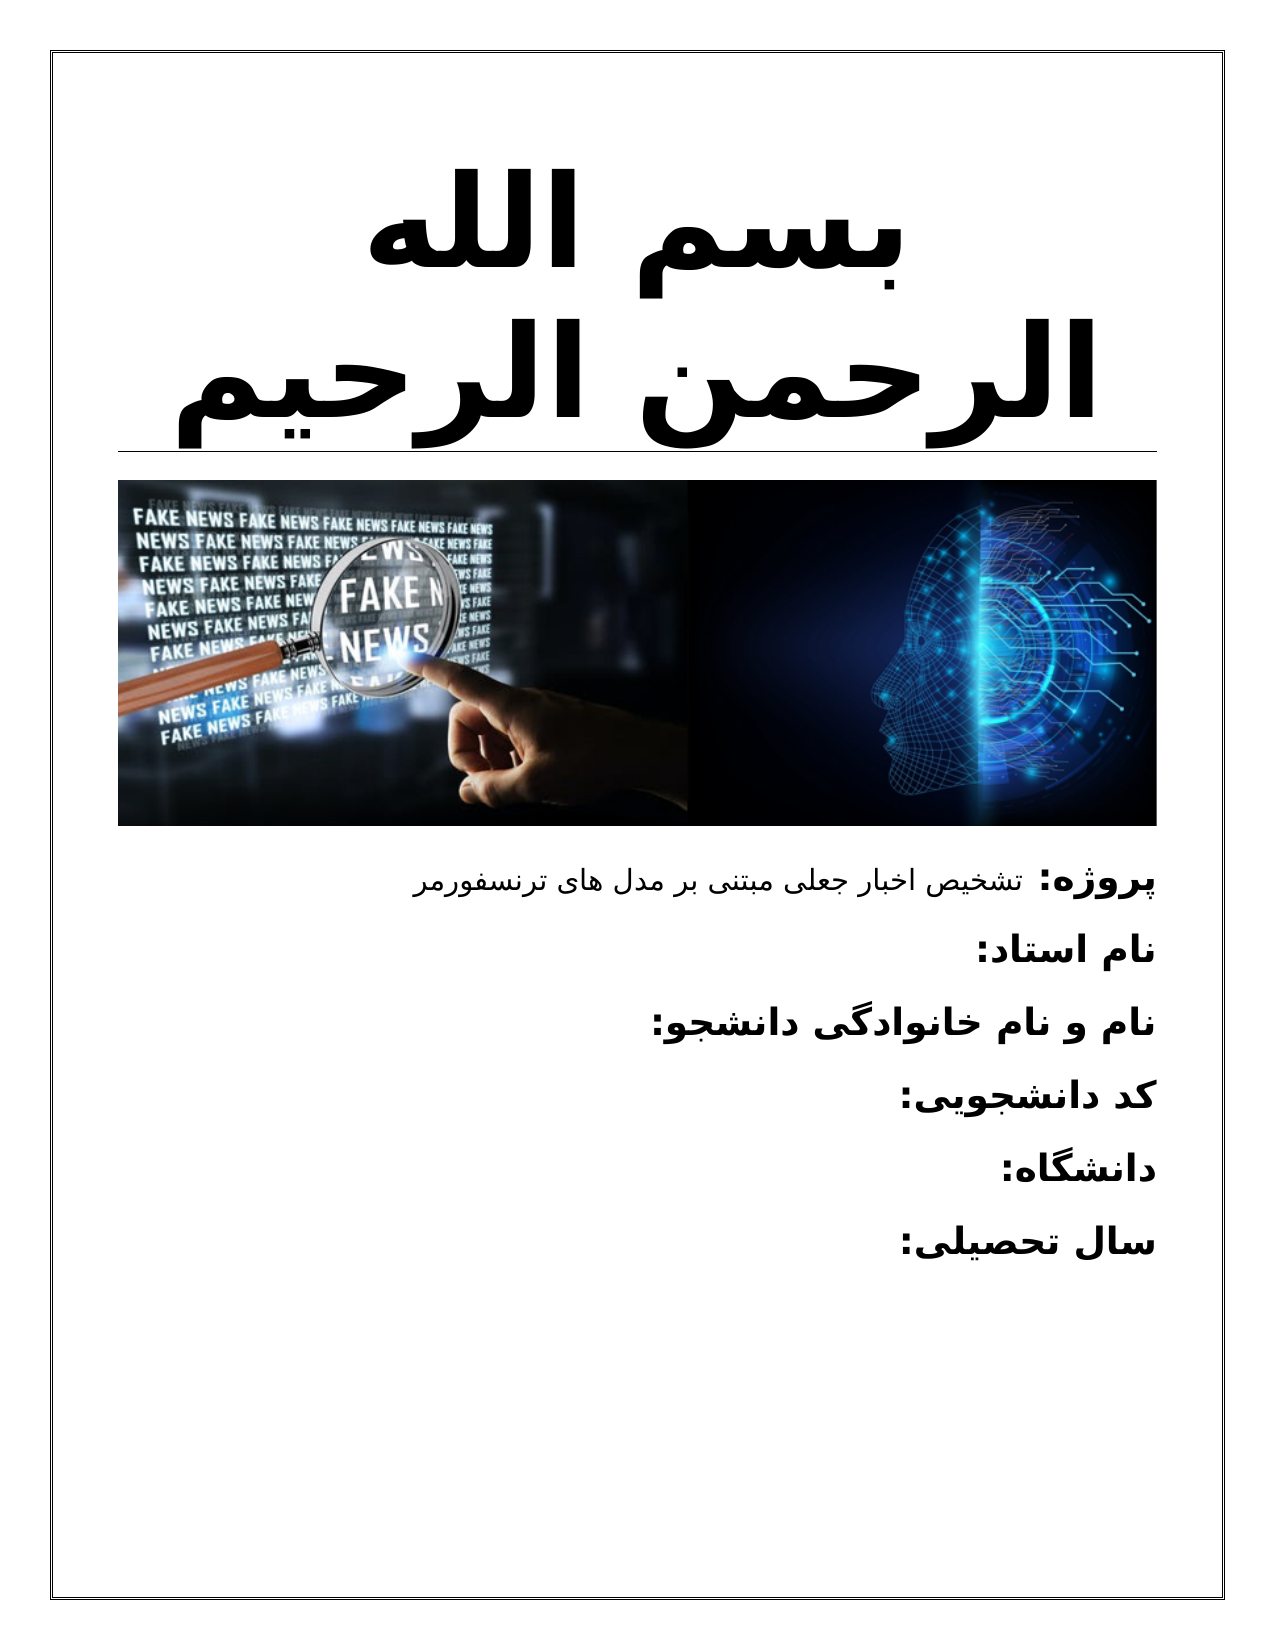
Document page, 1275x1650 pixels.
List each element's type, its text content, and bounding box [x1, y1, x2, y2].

picture [118, 480, 1157, 826]
text سال تحصیلی: [118, 1219, 1157, 1263]
text پروژه: تشخیص اخبار جعلی مبتنی بر مدل های ترنسفورمر [118, 855, 1157, 899]
text نام و نام خانوادگی دانشجو: [118, 1001, 1157, 1044]
text کد دانشجویی: [118, 1074, 1157, 1117]
text بسم الله الرحمن الرحیم [118, 148, 1157, 451]
text نام استاد: [118, 928, 1157, 972]
text دانشگاه: [118, 1146, 1157, 1190]
